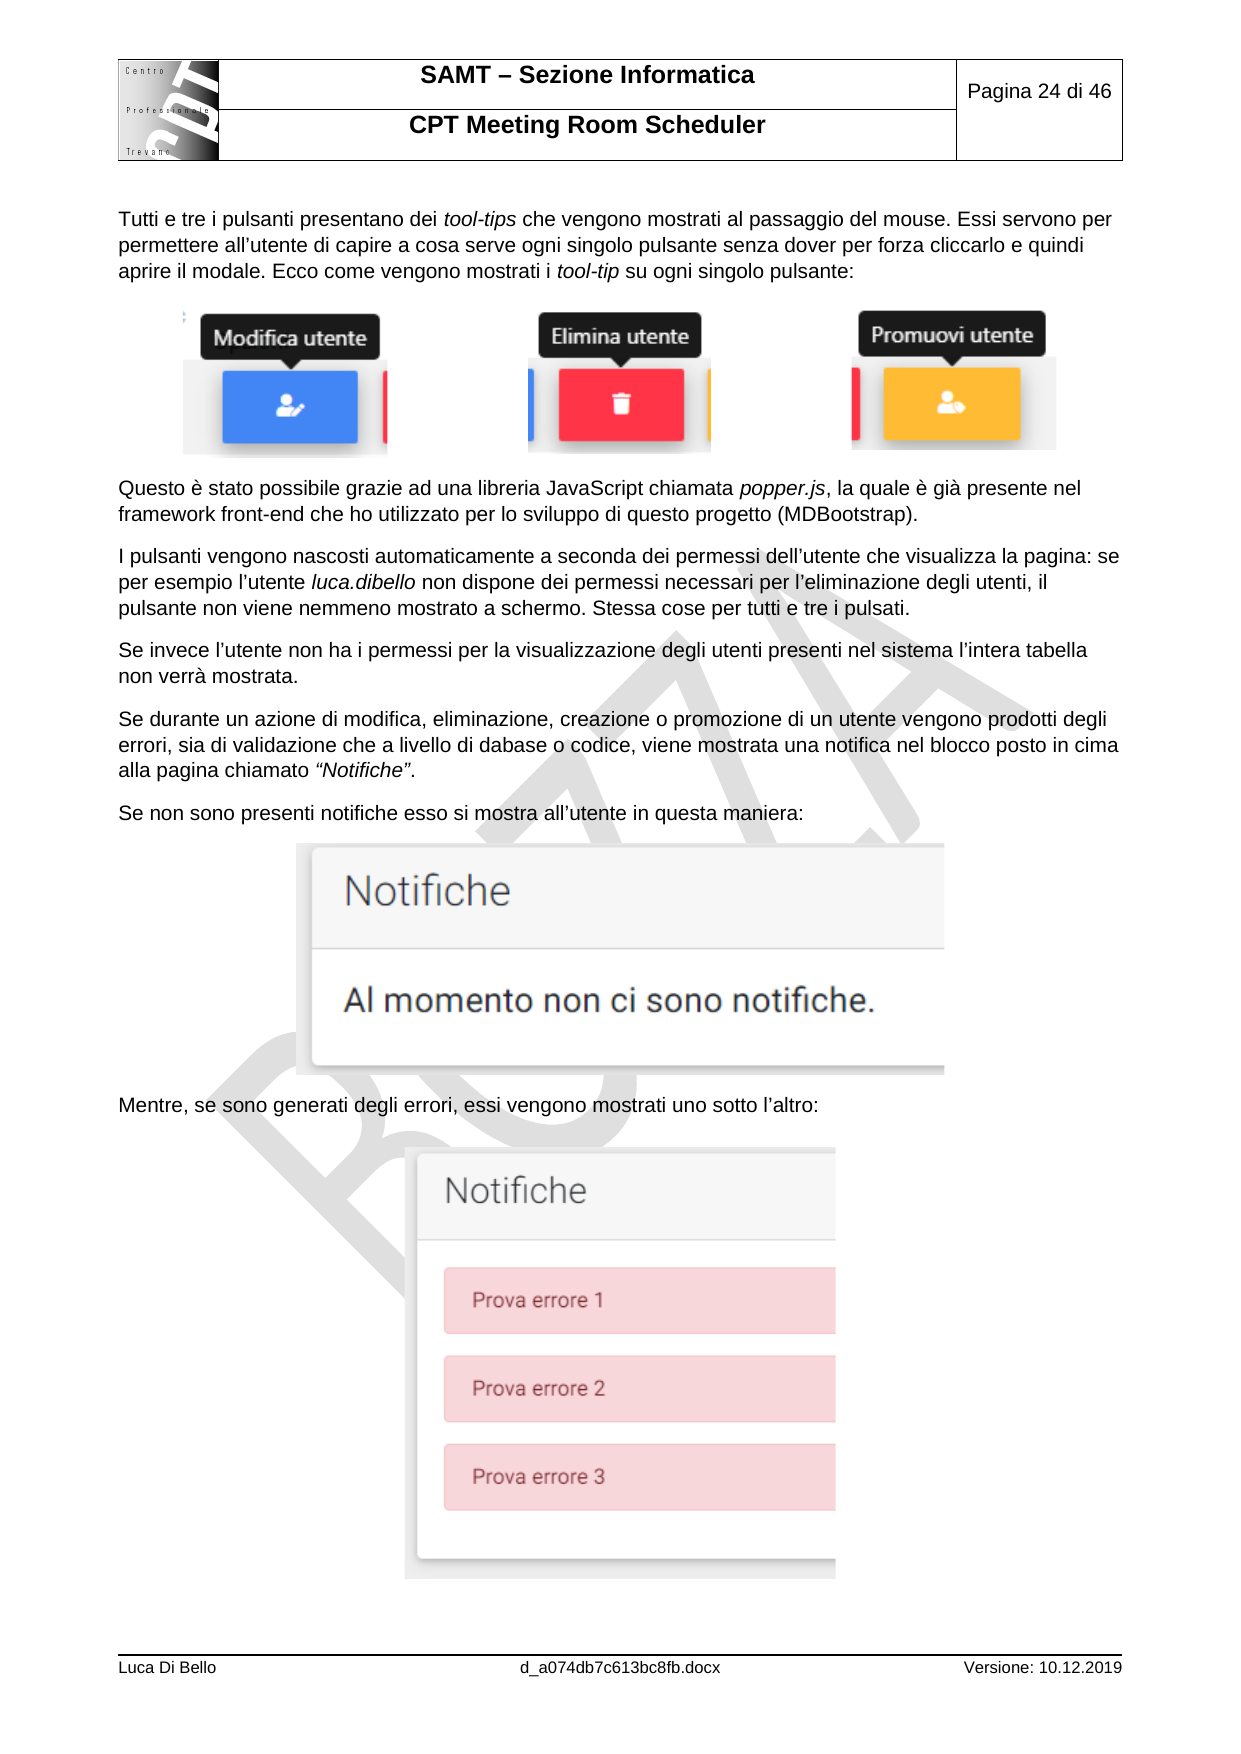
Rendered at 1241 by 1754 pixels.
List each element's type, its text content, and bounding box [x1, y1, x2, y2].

picture [182, 301, 388, 458]
text Se durante un azione di modifica, eliminazione, creazione o promozione di un utente vengono prodotti degli errori, sia di validazione che a livello di dabase o codice, viene mostrata una notifica nel blocco posto in cima alla pagina chiamato “Notifiche”. [118, 707, 1122, 782]
picture [851, 301, 1057, 450]
text Tutti e tre i pulsanti presentano dei tool-tips che vengono mostrati al passaggio del mouse. Essi servono per permettere all’utente di capire a cosa serve ogni singolo pulsante senza dover per forza cliccarlo e quindi aprire il modale. Ecco come vengono mostrati i tool-tip su ogni singolo pulsante: [118, 207, 1122, 282]
table_header [453, 301, 787, 476]
text Mentre, se sono generati degli errori, essi vengono mostrati uno sotto l’altro: [118, 1093, 1122, 1117]
table_header [787, 301, 1121, 476]
picture [118, 60, 219, 160]
table_header [118, 301, 452, 476]
picture [528, 301, 711, 454]
text I pulsanti vengono nascosti automaticamente a seconda dei permessi dell’utente che visualizza la pagina: se per esempio l’utente luca.dibello non dispone dei permessi necessari per l’eliminazione degli utenti, il pulsante non viene nemmeno mostrato a schermo. Stessa cose per tutti e tre i pulsati. [118, 544, 1122, 620]
text Se non sono presenti notifiche esso si mostra all’utente in questa maniera: [118, 801, 1122, 825]
picture [404, 1147, 836, 1579]
text Questo è stato possibile grazie ad una libreria JavaScript chiamata popper.js, la quale è già presente nel framework front-end che ho utilizzato per lo sviluppo di questo progetto (MDBootstrap). [118, 476, 1122, 526]
text Se invece l’utente non ha i permessi per la visualizzazione degli utenti presenti nel sistema l’intera tabella non verrà mostrata. [118, 638, 1122, 688]
picture [296, 843, 945, 1075]
